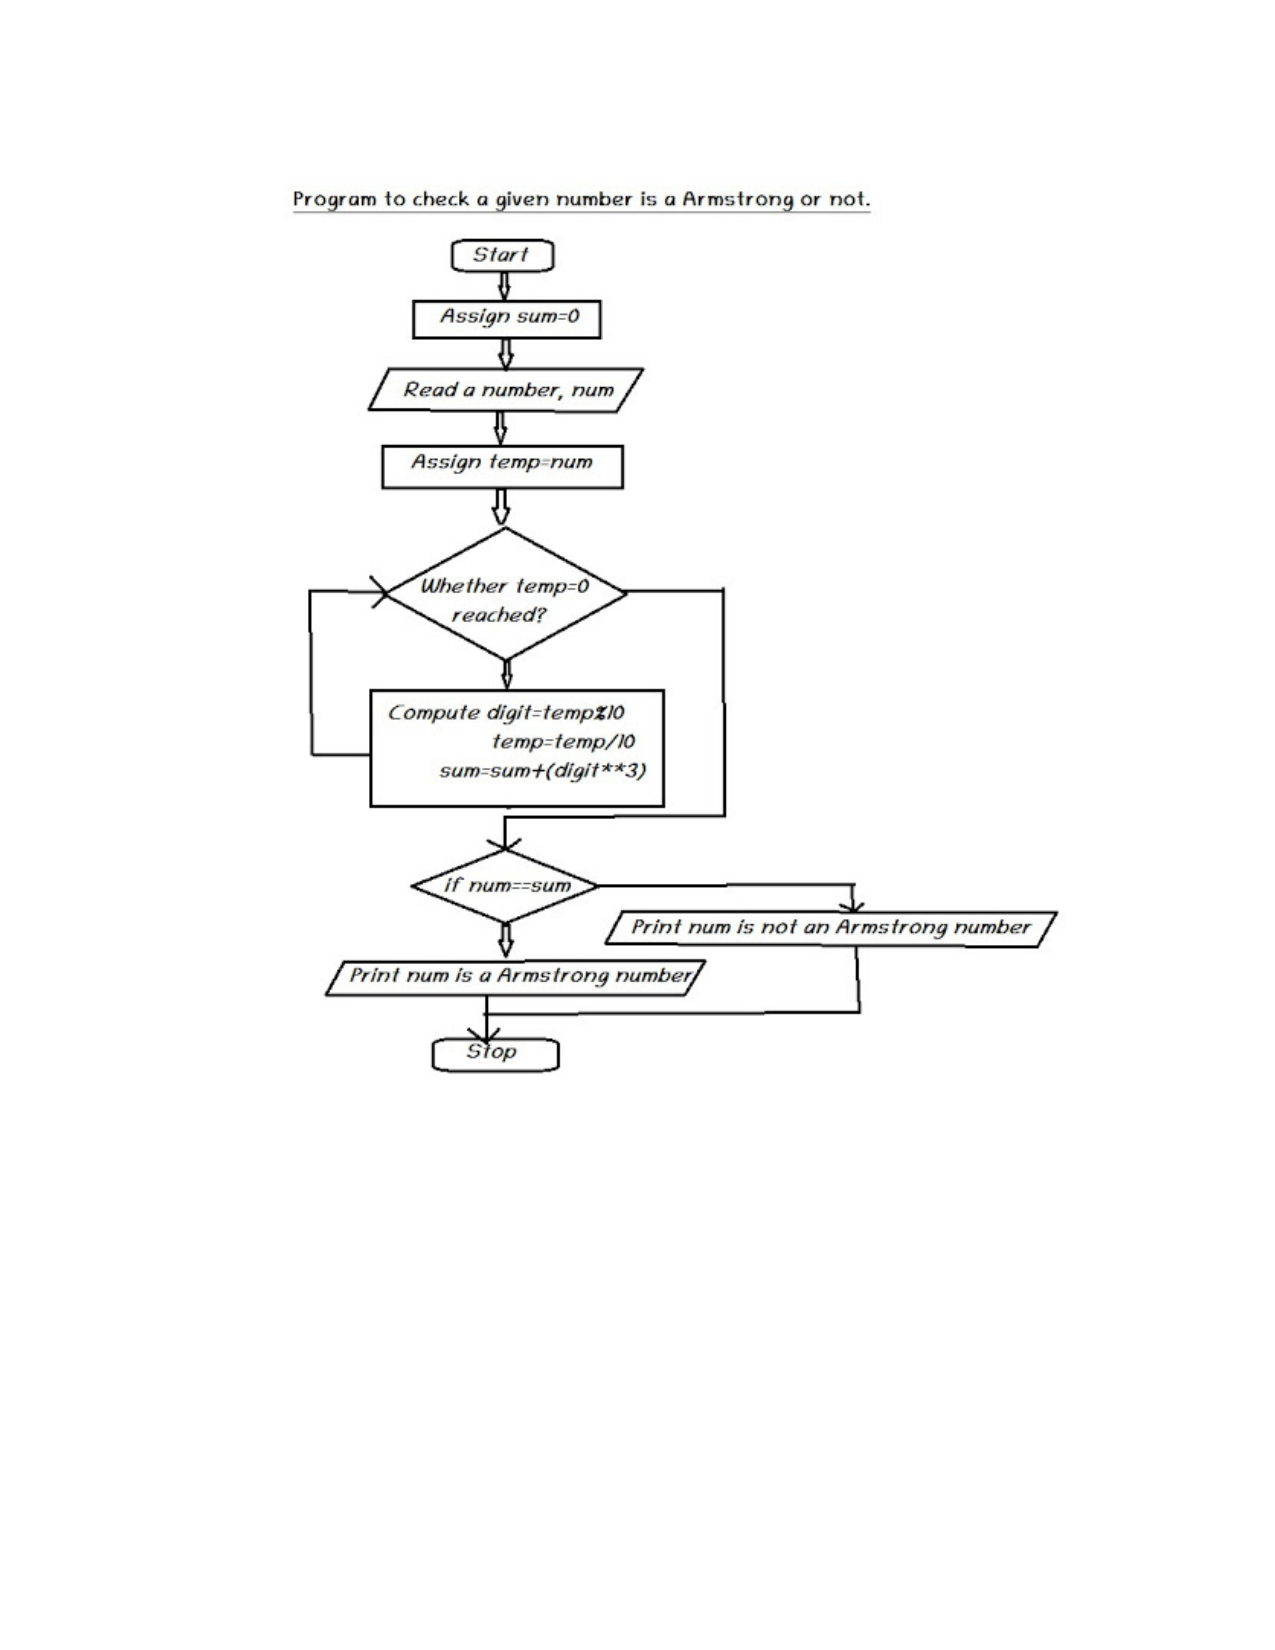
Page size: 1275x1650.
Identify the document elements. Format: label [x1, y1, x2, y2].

picture [150, 150, 1125, 1086]
